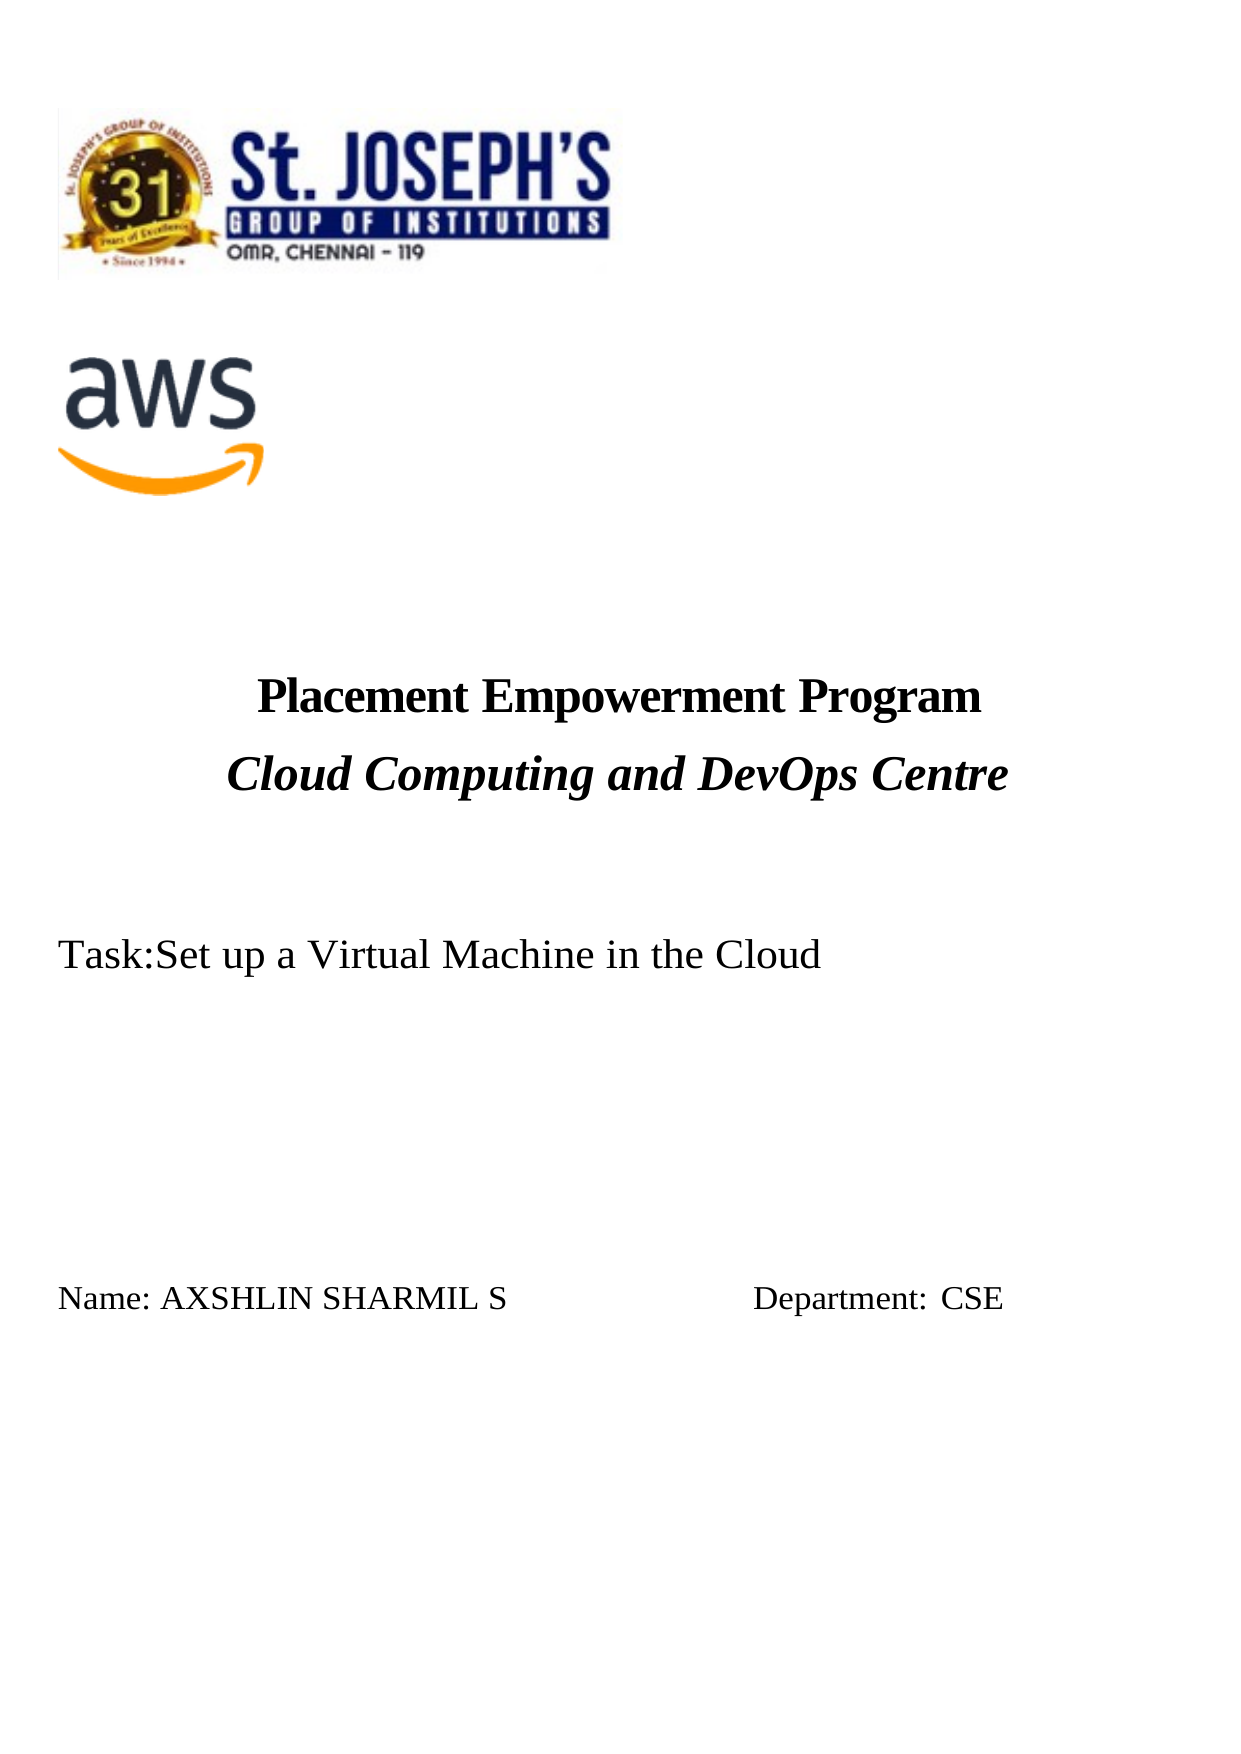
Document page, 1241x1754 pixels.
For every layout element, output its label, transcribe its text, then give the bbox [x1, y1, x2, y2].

text Task:Set up a Virtual Machine in the Cloud [58, 930, 1196, 978]
text Name: AXSHLIN SHARMIL S Department: CSE [58, 1278, 1196, 1316]
picture [57, 108, 623, 280]
text Cloud Computing and DevOps Centre [44, 744, 1196, 801]
picture [57, 357, 264, 496]
subtitle Placement Empowerment Program [44, 666, 1196, 723]
